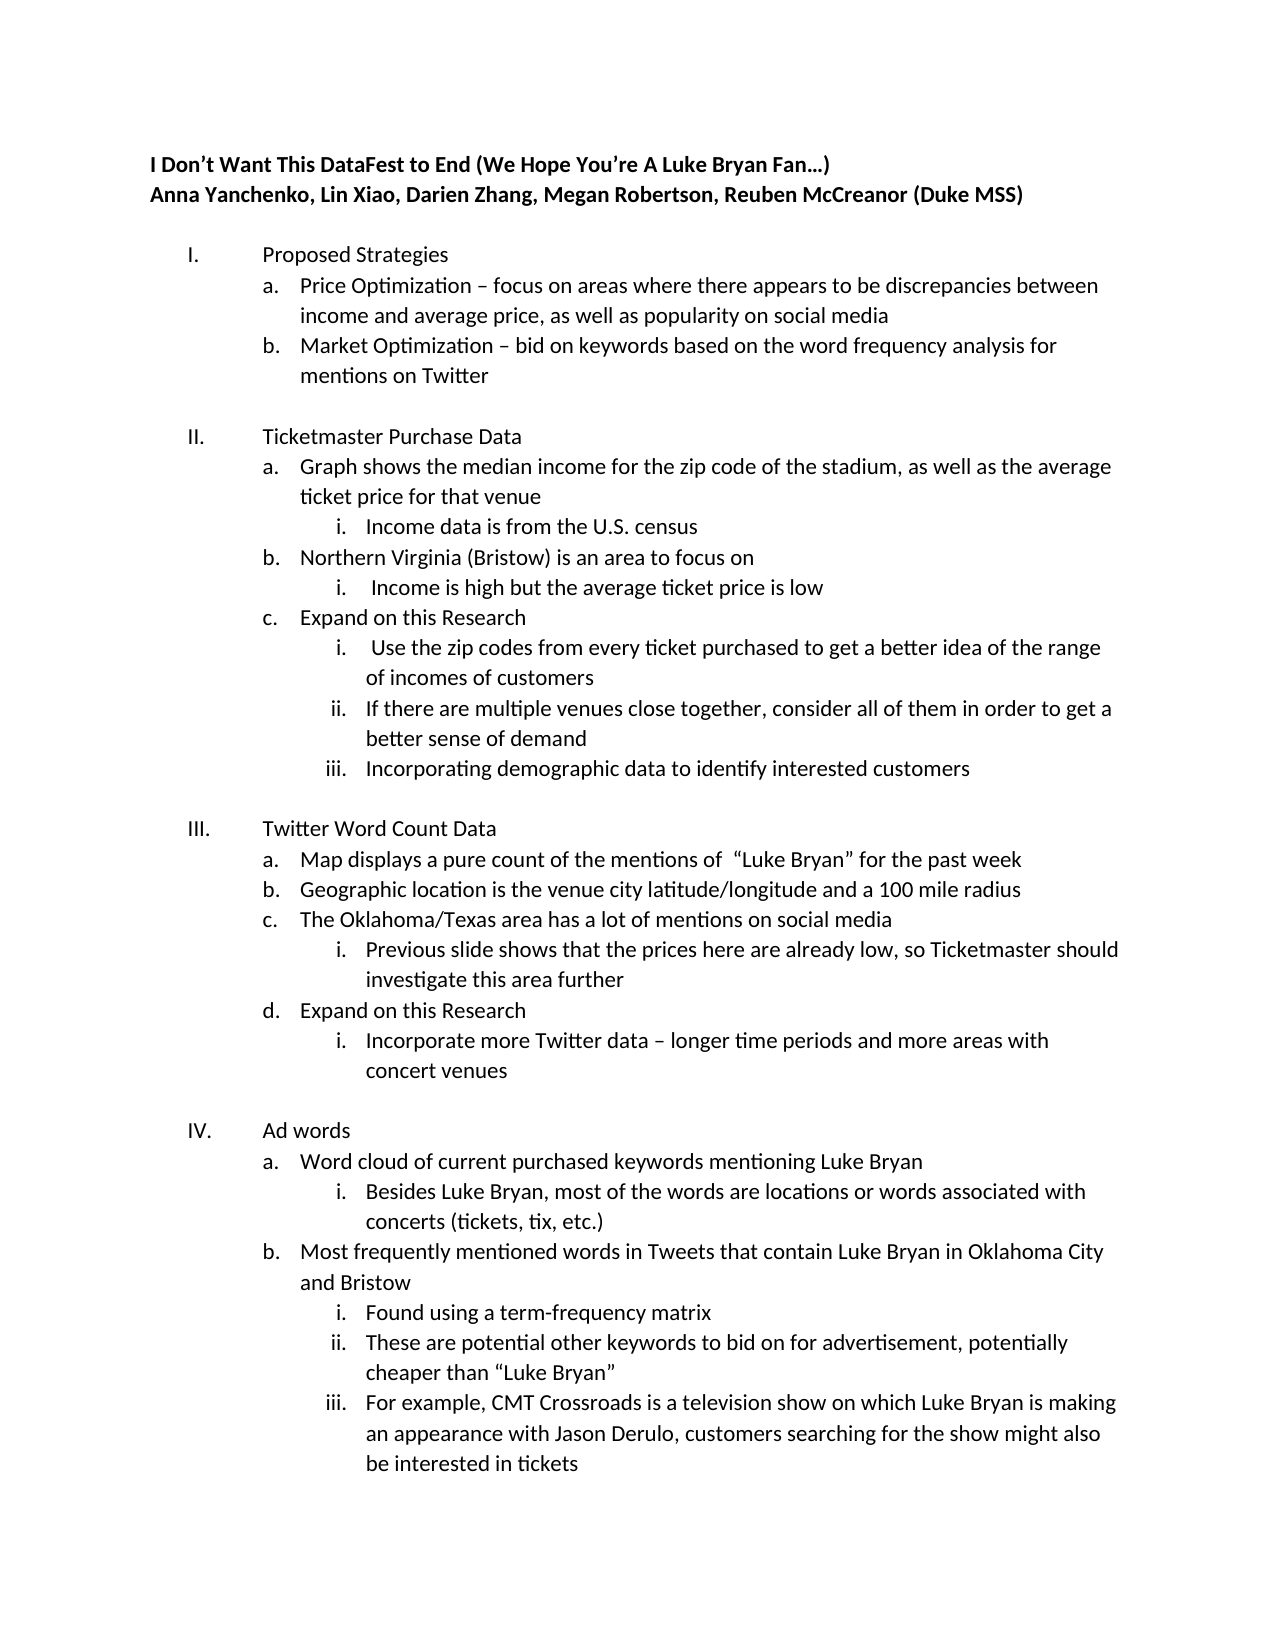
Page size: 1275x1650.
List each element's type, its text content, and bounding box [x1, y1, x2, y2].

list Map displays a pure count of the mentions of “Luke Bryan” for the past week [262, 845, 1125, 873]
list Use the zip codes from every ticket purchased to get a better idea of the range of incomes of customers [347, 633, 1125, 692]
list Proposed Strategies [187, 241, 1125, 269]
list Expand on this Research [262, 996, 1125, 1024]
list The Oklahoma/Texas area has a lot of mentions on social media [262, 905, 1125, 933]
list If there are multiple venues close together, consider all of them in order to get a better sense of demand [347, 694, 1125, 752]
list Found using a term-frequency matrix [347, 1298, 1125, 1326]
list Income data is from the U.S. census [347, 512, 1125, 541]
list Northern Virginia (Bristow) is an area to focus on [262, 543, 1125, 571]
list Ticketmaster Purchase Data [187, 422, 1125, 450]
list For example, CMT Crossroads is a television show on which Luke Bryan is making an appearance with Jason Derulo, customers searching for the show might also be interested in tickets [347, 1388, 1125, 1477]
list Incorporate more Twitter data – longer time periods and more areas with concert venues [347, 1026, 1125, 1084]
list Geographic location is the venue city latitude/longitude and a 100 mile radius [262, 875, 1125, 903]
list Twitter Word Count Data [187, 814, 1125, 843]
list Market Optimization – bid on keywords based on the word frequency analysis for mentions on Twitter [262, 331, 1125, 389]
text Anna Yanchenko, Lin Xiao, Darien Zhang, Megan Robertson, Reuben McCreanor (Duke MSS) [150, 180, 1125, 208]
list Besides Luke Bryan, most of the words are locations or words associated with concerts (tickets, tix, etc.) [347, 1177, 1125, 1235]
list Ad words [187, 1117, 1125, 1145]
list Most frequently mentioned words in Tweets that contain Luke Bryan in Oklahoma City and Bristow [262, 1237, 1125, 1296]
list Previous slide shows that the prices here are already low, so Ticketmaster should investigate this area further [347, 935, 1125, 994]
list Incorporating demographic data to identify interested customers [347, 754, 1125, 782]
list These are potential other keywords to bid on for advertisement, potentially cheaper than “Luke Bryan” [347, 1328, 1125, 1386]
list Expand on this Research [262, 603, 1125, 631]
list Income is high but the average ticket price is low [347, 573, 1125, 601]
list Word cloud of current purchased keywords mentioning Luke Bryan [262, 1147, 1125, 1175]
list Graph shows the median income for the zip code of the stadium, as well as the average ticket price for that venue [262, 452, 1125, 510]
text I Don’t Want This DataFest to End (We Hope You’re A Luke Bryan Fan…) [150, 150, 1125, 178]
list Price Optimization – focus on areas where there appears to be discrepancies between income and average price, as well as popularity on social media [262, 271, 1125, 329]
